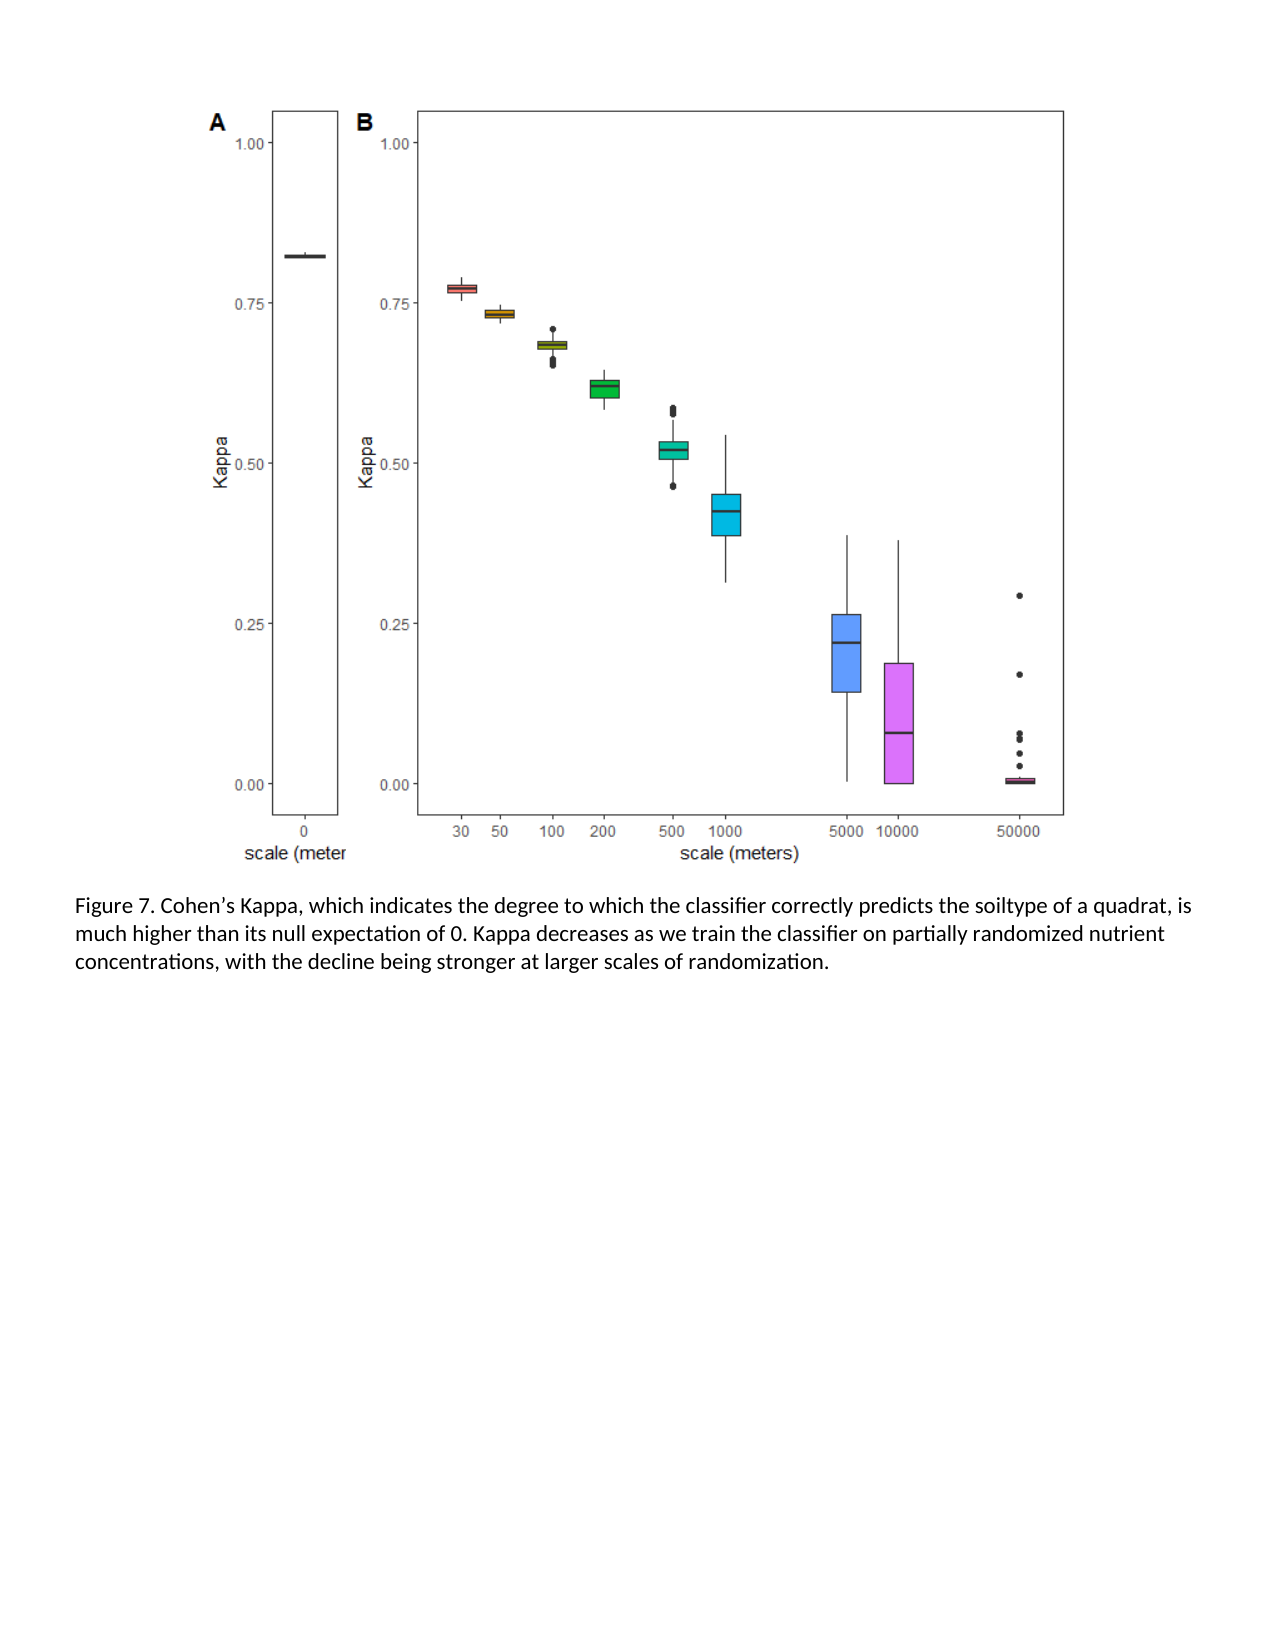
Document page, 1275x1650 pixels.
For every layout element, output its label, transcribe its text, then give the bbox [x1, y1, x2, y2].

text Figure 7. Cohen’s Kappa, which indicates the degree to which the classifier correctly predicts the soiltype of a quadrat, is much higher than its null expectation of 0. Kappa decreases as we train the classifier on partially randomized nutrient concentrations, with the decline being stronger at larger scales of randomization. [75, 891, 1200, 975]
picture [202, 103, 1073, 872]
